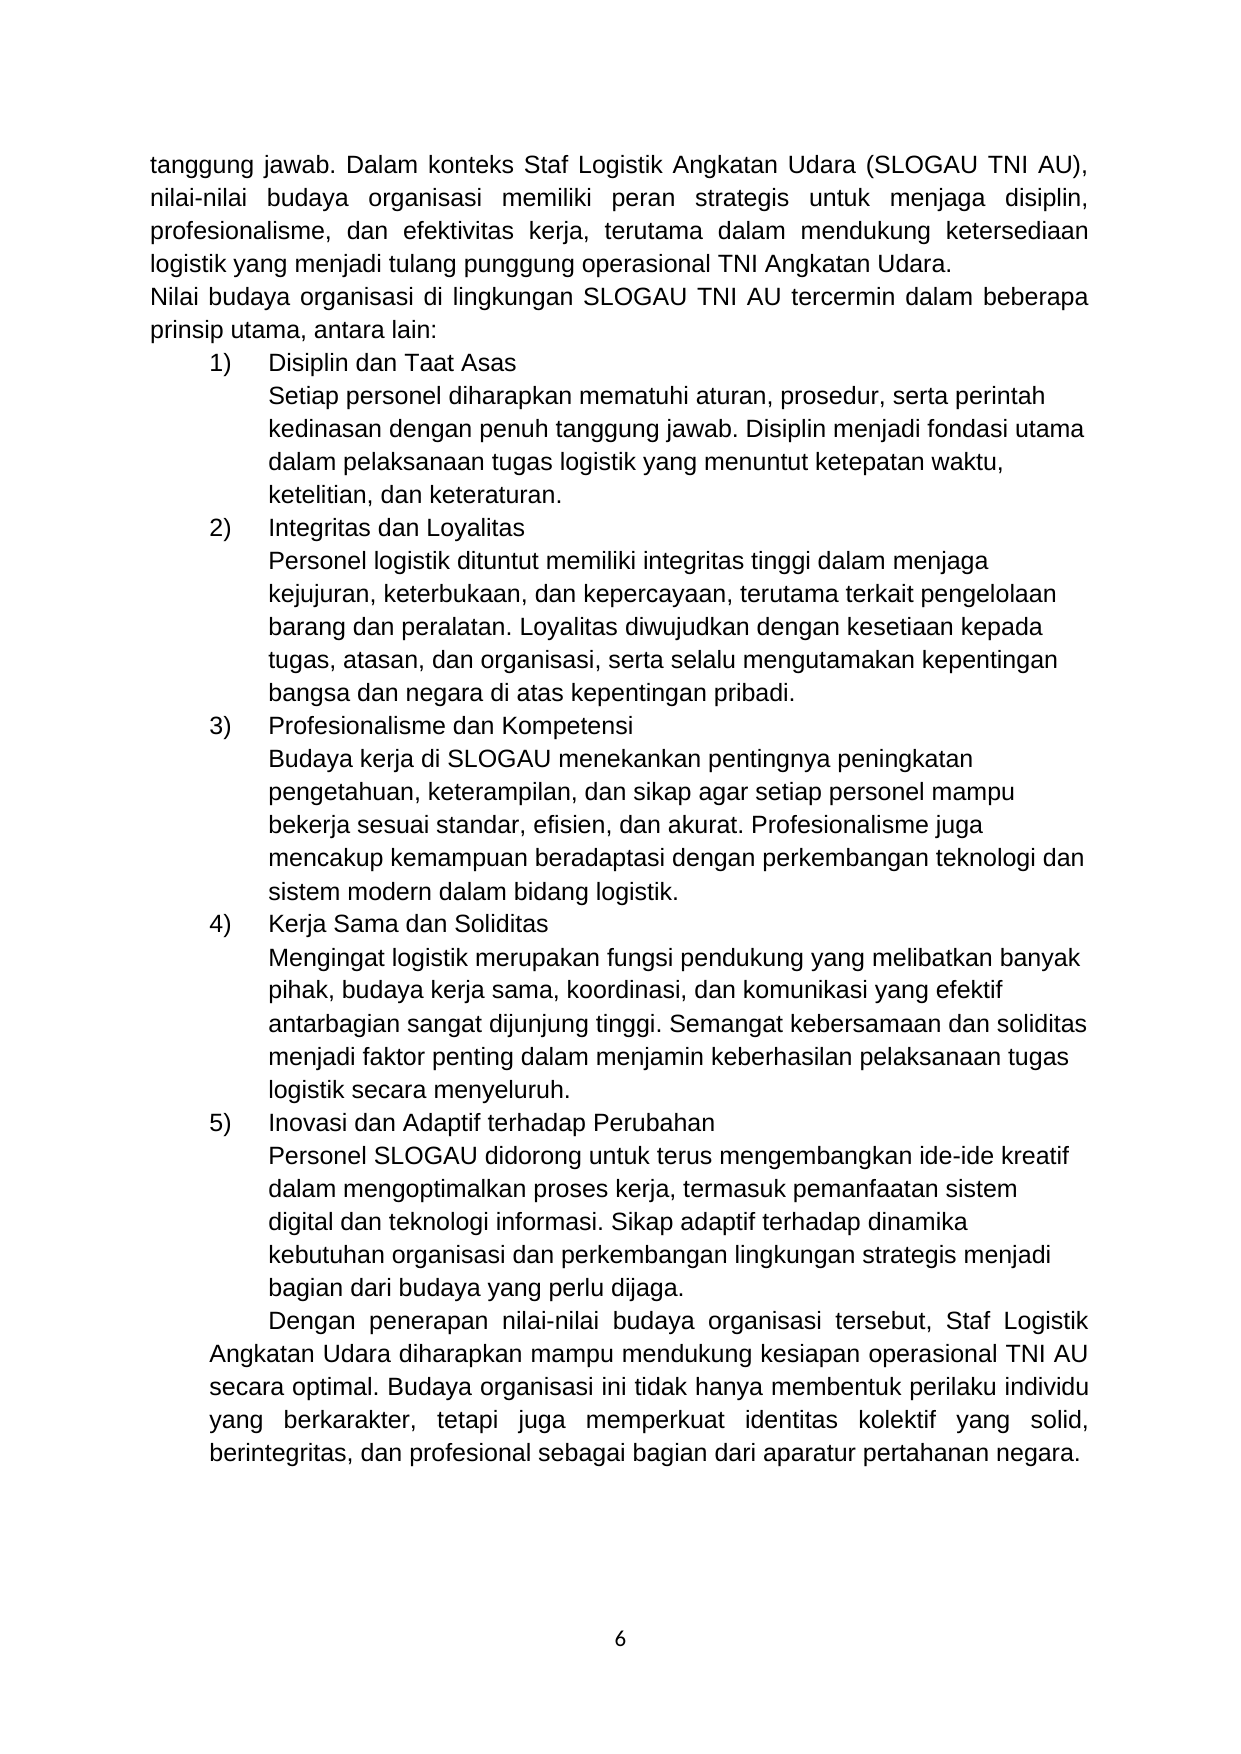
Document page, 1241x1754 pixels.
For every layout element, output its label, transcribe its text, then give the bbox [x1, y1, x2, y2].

list Dengan penerapan nilai-nilai budaya organisasi tersebut, Staf Logistik Angkatan Udara diharapkan mampu mendukung kesiapan operasional TNI AU secara optimal. Budaya organisasi ini tidak hanya membentuk perilaku individu yang berkarakter, tetapi juga memperkuat identitas kolektif yang solid, berintegritas, dan profesional sebagai bagian dari aparatur pertahanan negara. [209, 1306, 1090, 1467]
list Disiplin dan Taat Asas Setiap personel diharapkan mematuhi aturan, prosedur, serta perintah kedinasan dengan penuh tanggung jawab. Disiplin menjadi fondasi utama dalam pelaksanaan tugas logistik yang menuntut ketepatan waktu, ketelitian, dan keteraturan. [209, 348, 1090, 509]
list Profesionalisme dan Kompetensi Budaya kerja di SLOGAU menekankan pentingnya peningkatan pengetahuan, keterampilan, dan sikap agar setiap personel mampu bekerja sesuai standar, efisien, dan akurat. Profesionalisme juga mencakup kemampuan beradaptasi dengan perkembangan teknologi dan sistem modern dalam bidang logistik. [209, 711, 1090, 905]
list Inovasi dan Adaptif terhadap Perubahan Personel SLOGAU didorong untuk terus mengembangkan ide-ide kreatif dalam mengoptimalkan proses kerja, termasuk pemanfaatan sistem digital dan teknologi informasi. Sikap adaptif terhadap dinamika kebutuhan organisasi dan perkembangan lingkungan strategis menjadi bagian dari budaya yang perlu dijaga. [209, 1108, 1090, 1301]
list Integritas dan Loyalitas Personel logistik dituntut memiliki integritas tinggi dalam menjaga kejujuran, keterbukaan, dan kepercayaan, terutama terkait pengelolaan barang dan peralatan. Loyalitas diwujudkan dengan kesetiaan kepada tugas, atasan, dan organisasi, serta selalu mengutamakan kepentingan bangsa dan negara di atas kepentingan pribadi. [209, 513, 1090, 707]
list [150, 150, 1090, 278]
list Nilai budaya organisasi di lingkungan SLOGAU TNI AU tercermin dalam beberapa prinsip utama, antara lain: [150, 282, 1090, 344]
list Kerja Sama dan Soliditas Mengingat logistik merupakan fungsi pendukung yang melibatkan banyak pihak, budaya kerja sama, koordinasi, dan komunikasi yang efektif antarbagian sangat dijunjung tinggi. Semangat kebersamaan dan soliditas menjadi faktor penting dalam menjamin keberhasilan pelaksanaan tugas logistik secara menyeluruh. [209, 909, 1090, 1103]
